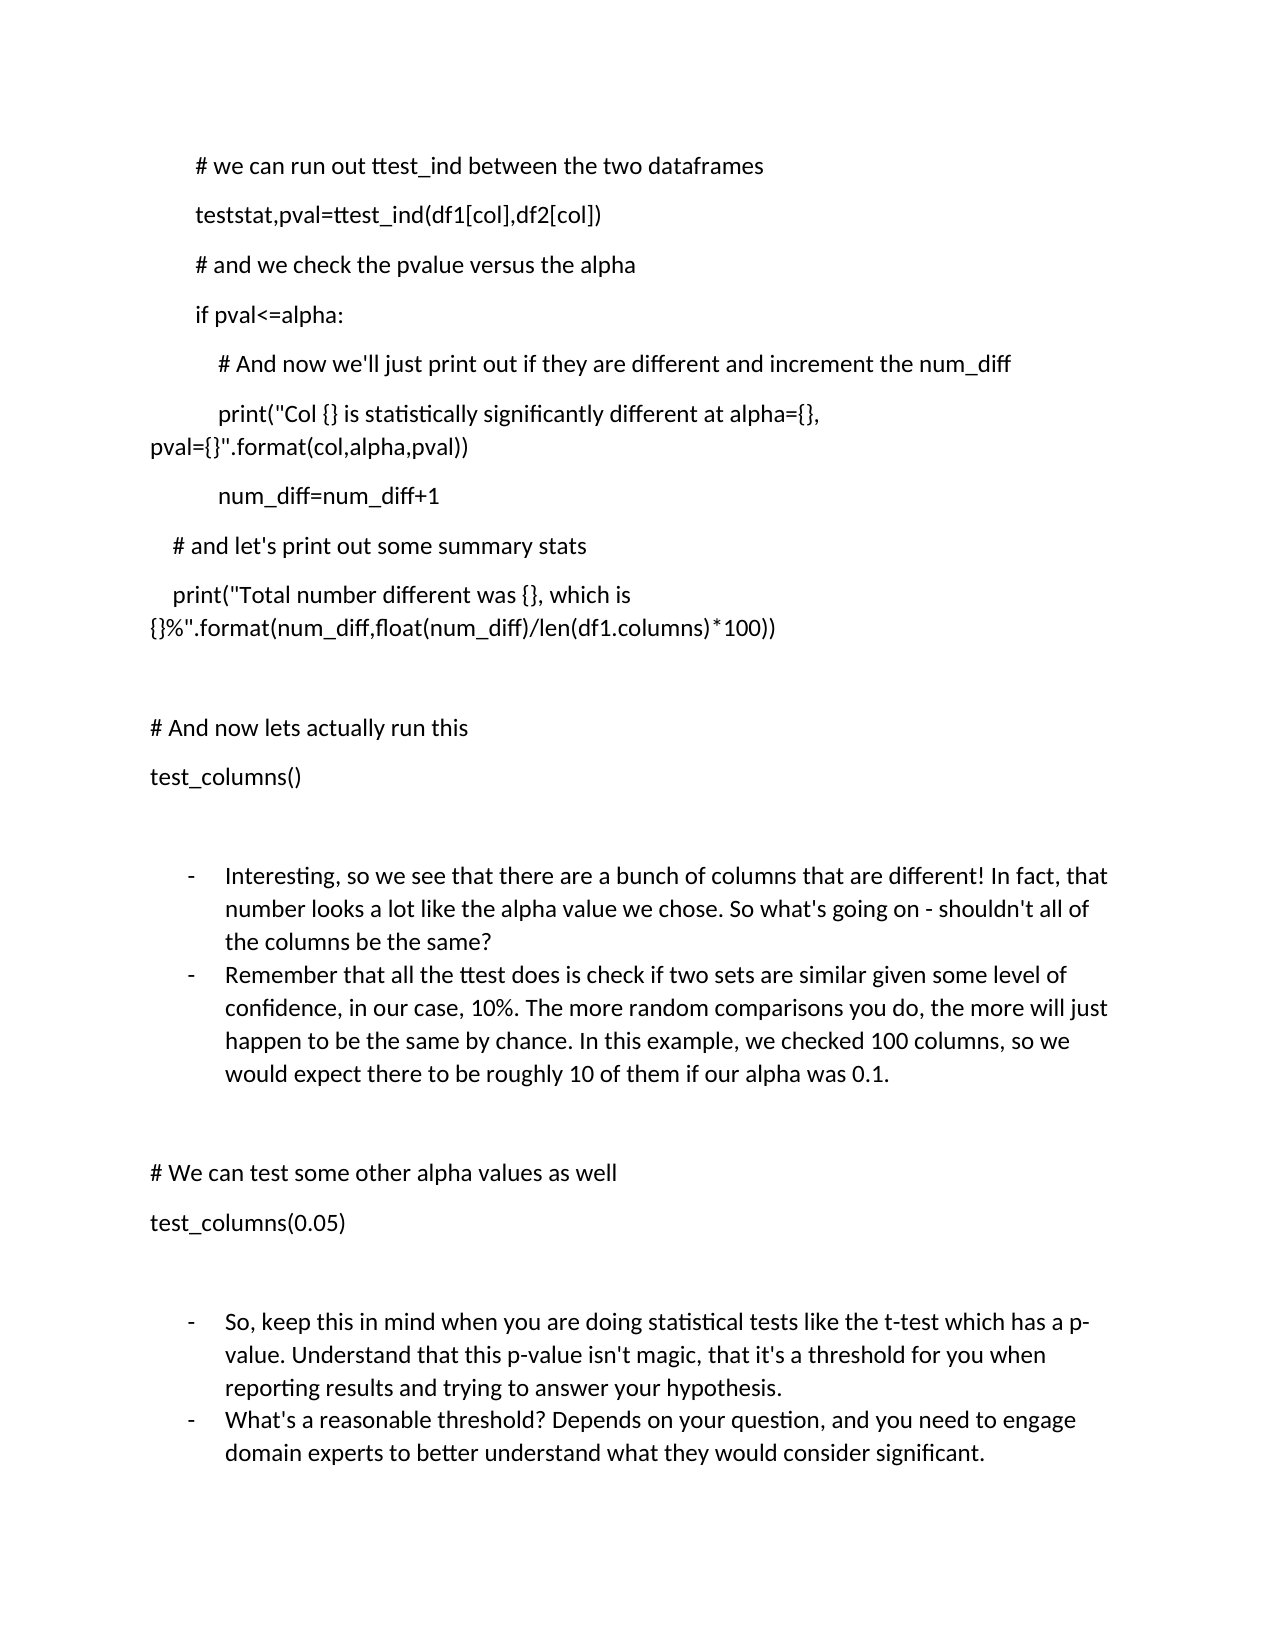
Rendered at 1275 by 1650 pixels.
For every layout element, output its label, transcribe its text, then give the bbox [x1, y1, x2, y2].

text # We can test some other alpha values as well [150, 1157, 1125, 1188]
text teststat,pval=ttest_ind(df1[col],df2[col]) [150, 199, 1125, 230]
text test_columns(0.05) [150, 1207, 1125, 1237]
text # we can run out ttest_ind between the two dataframes [150, 150, 1125, 181]
text # and let's print out some summary stats [150, 530, 1125, 561]
text print("Col {} is statistically significantly different at alpha={}, pval={}".format(col,alpha,pval)) [150, 398, 1125, 461]
text # and we check the pvalue versus the alpha [150, 249, 1125, 280]
text # And now we'll just print out if they are different and increment the num_diff [150, 348, 1125, 379]
list Remember that all the ttest does is check if two sets are similar given some level of confidence, in our case, 10%. The more random comparisons you do, the more will just happen to be the same by chance. In this example, we checked 100 columns, so we would expect there to be roughly 10 of them if our alpha was 0.1. [187, 959, 1125, 1088]
text num_diff=num_diff+1 [150, 480, 1125, 511]
list What's a reasonable threshold? Depends on your question, and you need to engage domain experts to better understand what they would consider significant. [187, 1404, 1125, 1468]
list Interesting, so we see that there are a bunch of columns that are different! In fact, that number looks a lot like the alpha value we chose. So what's going on - shouldn't all of the columns be the same? [187, 860, 1125, 957]
text # And now lets actually run this [150, 712, 1125, 742]
list So, keep this in mind when you are doing statistical tests like the t-test which has a p-value. Understand that this p-value isn't magic, that it's a threshold for you when reporting results and trying to answer your hypothesis. [187, 1306, 1125, 1402]
text test_columns() [150, 761, 1125, 792]
text print("Total number different was {}, which is {}%".format(num_diff,float(num_diff)/len(df1.columns)*100)) [150, 579, 1125, 643]
text if pval<=alpha: [150, 299, 1125, 329]
